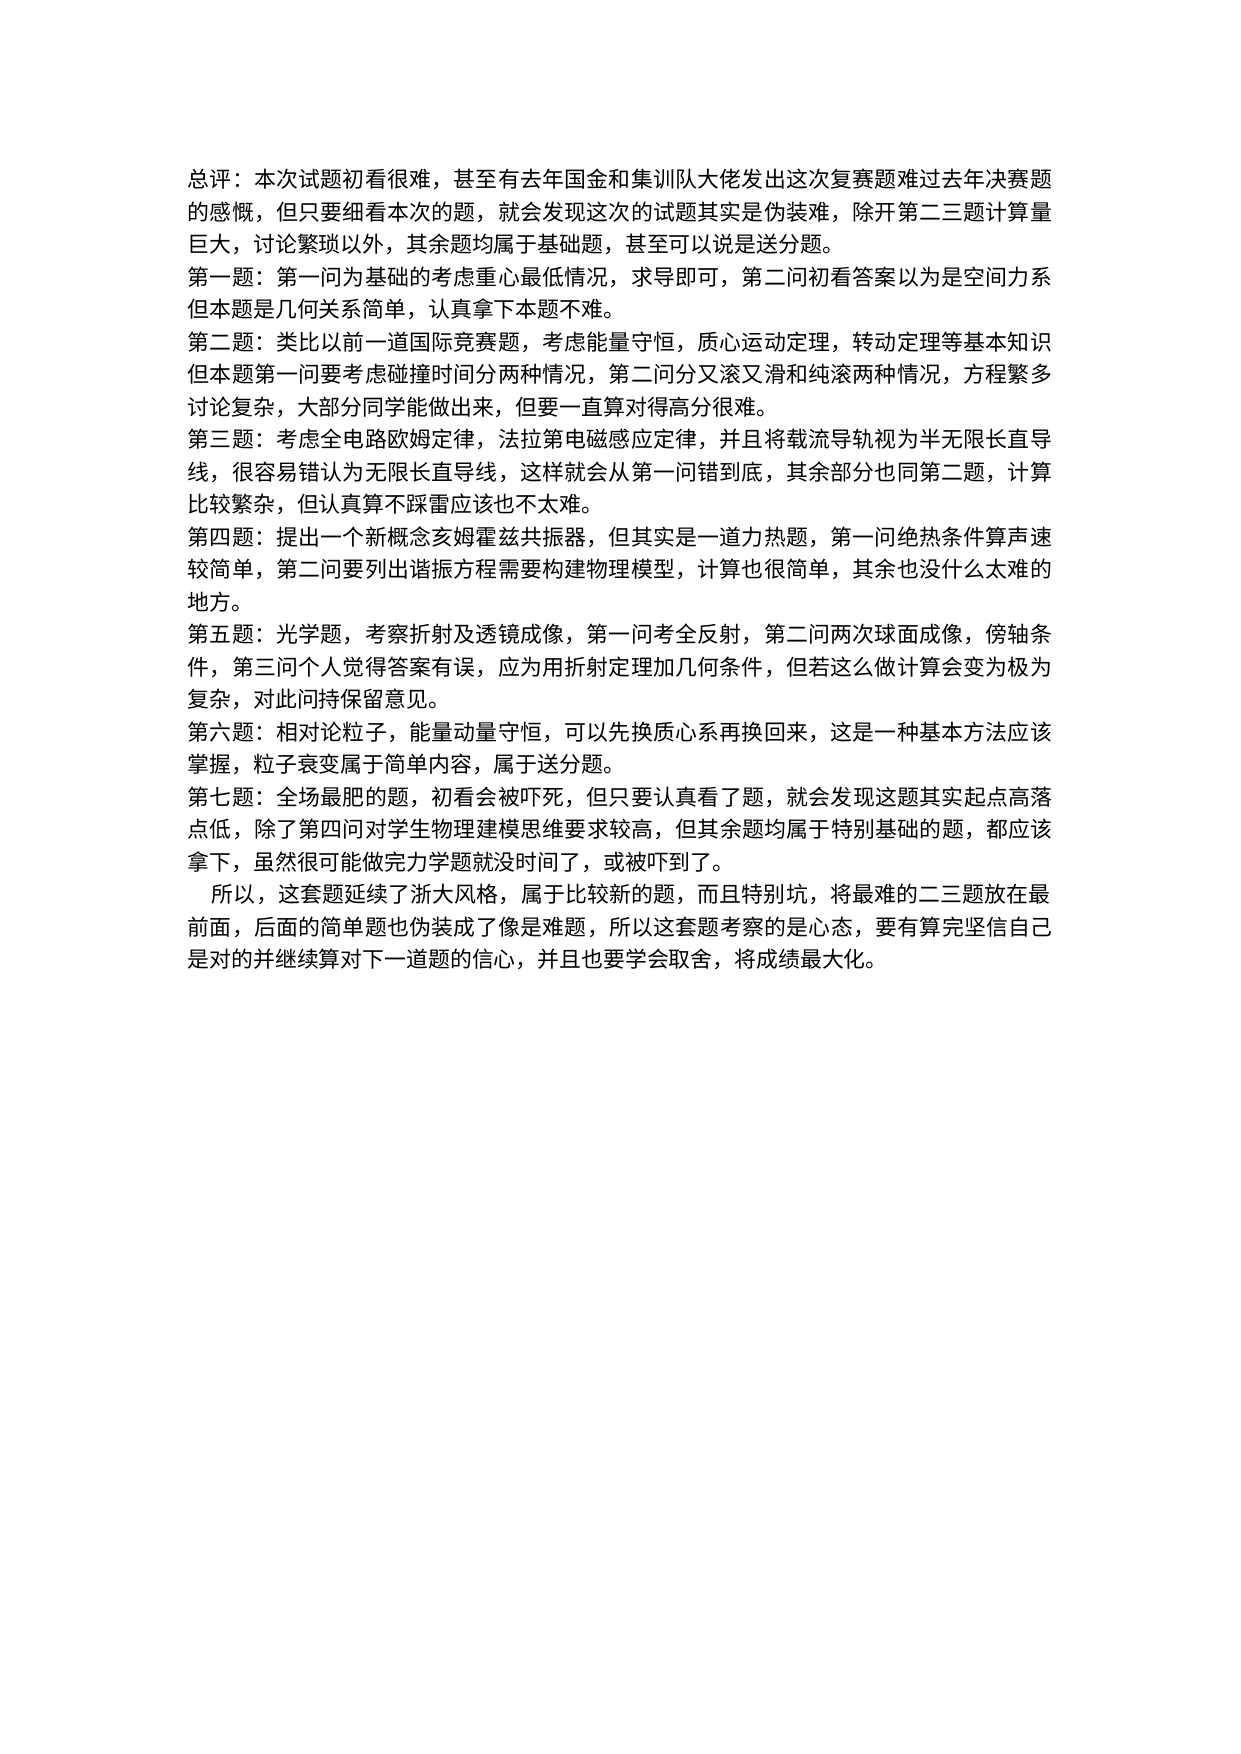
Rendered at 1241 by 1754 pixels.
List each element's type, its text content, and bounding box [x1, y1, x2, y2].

text 所以，这套题延续了浙大风格，属于比较新的题，而且特别坑，将最难的二三题放在最前面，后面的简单题也伪装成了像是难题，所以这套题考察的是心态，要有算完坚信自己是对的并继续算对下一道题的信心，并且也要学会取舍，将成绩最大化。 [187, 877, 1053, 974]
text 第六题：相对论粒子，能量动量守恒，可以先换质心系再换回来，这是一种基本方法应该掌握，粒子衰变属于简单内容，属于送分题。 [187, 714, 1053, 779]
text 第二题：类比以前一道国际竞赛题，考虑能量守恒，质心运动定理，转动定理等基本知识，但本题第一问要考虑碰撞时间分两种情况，第二问分又滚又滑和纯滚两种情况，方程繁多，讨论复杂，大部分同学能做出来，但要一直算对得高分很难。 [187, 324, 1053, 422]
text 第四题：提出一个新概念亥姆霍兹共振器，但其实是一道力热题，第一问绝热条件算声速，较简单，第二问要列出谐振方程需要构建物理模型，计算也很简单，其余也没什么太难的地方。 [187, 519, 1053, 617]
text 总评：本次试题初看很难，甚至有去年国金和集训队大佬发出这次复赛题难过去年决赛题的感慨，但只要细看本次的题，就会发现这次的试题其实是伪装难，除开第二三题计算量巨大，讨论繁琐以外，其余题均属于基础题，甚至可以说是送分题。 [187, 162, 1053, 259]
text 第七题：全场最肥的题，初看会被吓死，但只要认真看了题，就会发现这题其实起点高落点低，除了第四问对学生物理建模思维要求较高，但其余题均属于特别基础的题，都应该拿下，虽然很可能做完力学题就没时间了，或被吓到了。 [187, 779, 1053, 877]
text 第五题：光学题，考察折射及透镜成像，第一问考全反射，第二问两次球面成像，傍轴条件，第三问个人觉得答案有误，应为用折射定理加几何条件，但若这么做计算会变为极为复杂，对此问持保留意见。 [187, 617, 1053, 714]
text 第一题：第一问为基础的考虑重心最低情况，求导即可，第二问初看答案以为是空间力系，但本题是几何关系简单，认真拿下本题不难。 [187, 259, 1053, 324]
text 第三题：考虑全电路欧姆定律，法拉第电磁感应定律，并且将载流导轨视为半无限长直导线，很容易错认为无限长直导线，这样就会从第一问错到底，其余部分也同第二题，计算比较繁杂，但认真算不踩雷应该也不太难。 [187, 422, 1053, 519]
